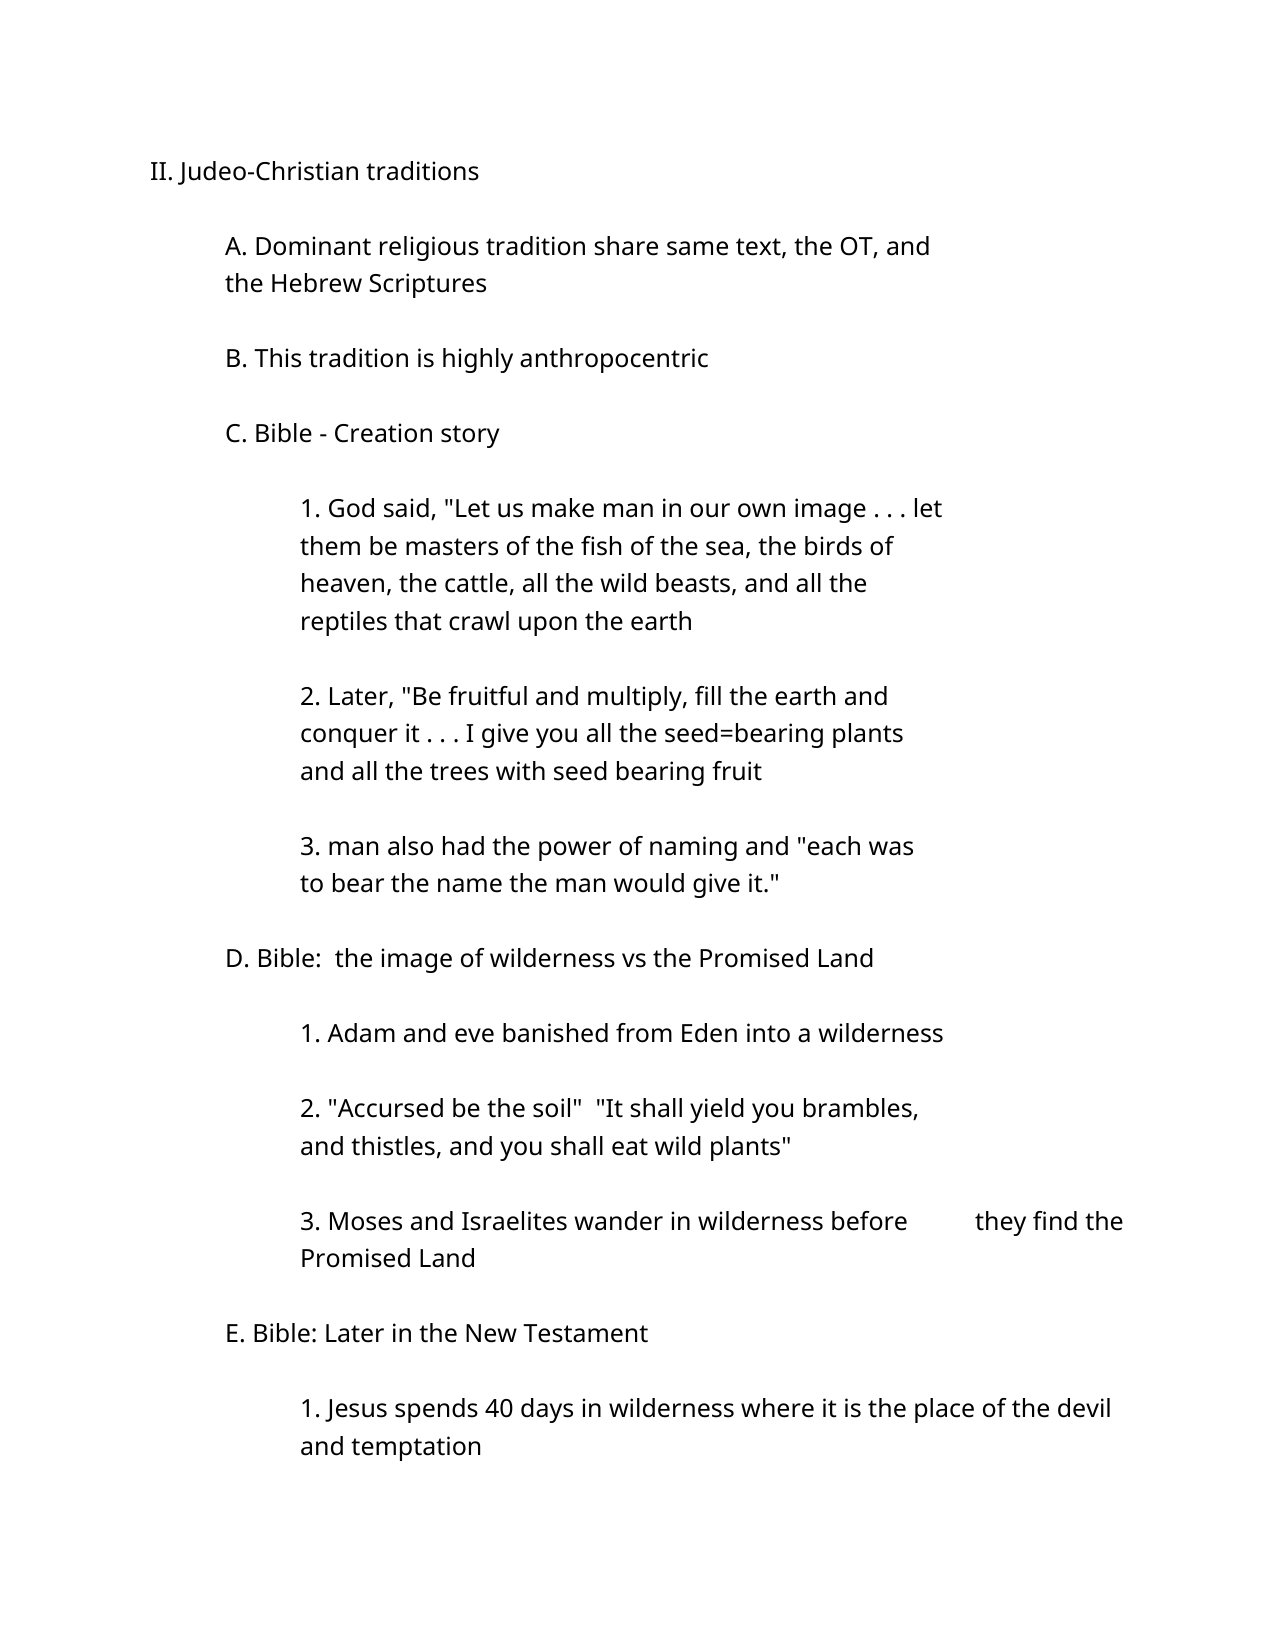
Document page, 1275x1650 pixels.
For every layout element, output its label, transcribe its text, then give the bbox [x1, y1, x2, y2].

text D. Bible: the image of wilderness vs the Promised Land [150, 937, 1125, 975]
text 2. Later, "Be fruitful and multiply, fill the earth and [150, 675, 1125, 712]
text heaven, the cattle, all the wild beasts, and all the [150, 562, 1125, 600]
text C. Bible - Creation story [150, 412, 1125, 450]
text B. This tradition is highly anthropocentric [150, 337, 1125, 375]
text them be masters of the fish of the sea, the birds of [150, 525, 1125, 562]
text A. Dominant religious tradition share same text, the OT, and [150, 225, 1125, 262]
text E. Bible: Later in the New Testament [150, 1312, 1125, 1350]
text 1. God said, "Let us make man in our own image . . . let [150, 487, 1125, 525]
text conquer it . . . I give you all the seed=bearing plants [150, 712, 1125, 750]
text 3. man also had the power of naming and "each was [150, 825, 1125, 862]
text 3. Moses and Israelites wander in wilderness before they find the Promised Land [300, 1200, 1125, 1275]
text 1. Jesus spends 40 days in wilderness where it is the place of the devil and temptation [300, 1387, 1125, 1462]
text reptiles that crawl upon the earth [150, 600, 1125, 637]
text the Hebrew Scriptures [150, 262, 1125, 300]
text to bear the name the man would give it." [150, 862, 1125, 900]
text II. Judeo-Christian traditions [150, 150, 1125, 187]
text 1. Adam and eve banished from into a wilderness [150, 1012, 1125, 1050]
text and thistles, and you shall eat wild plants" [150, 1125, 1125, 1162]
text and all the trees with seed bearing fruit [150, 750, 1125, 787]
text 2. "Accursed be the soil" "It shall yield you brambles, [150, 1087, 1125, 1125]
